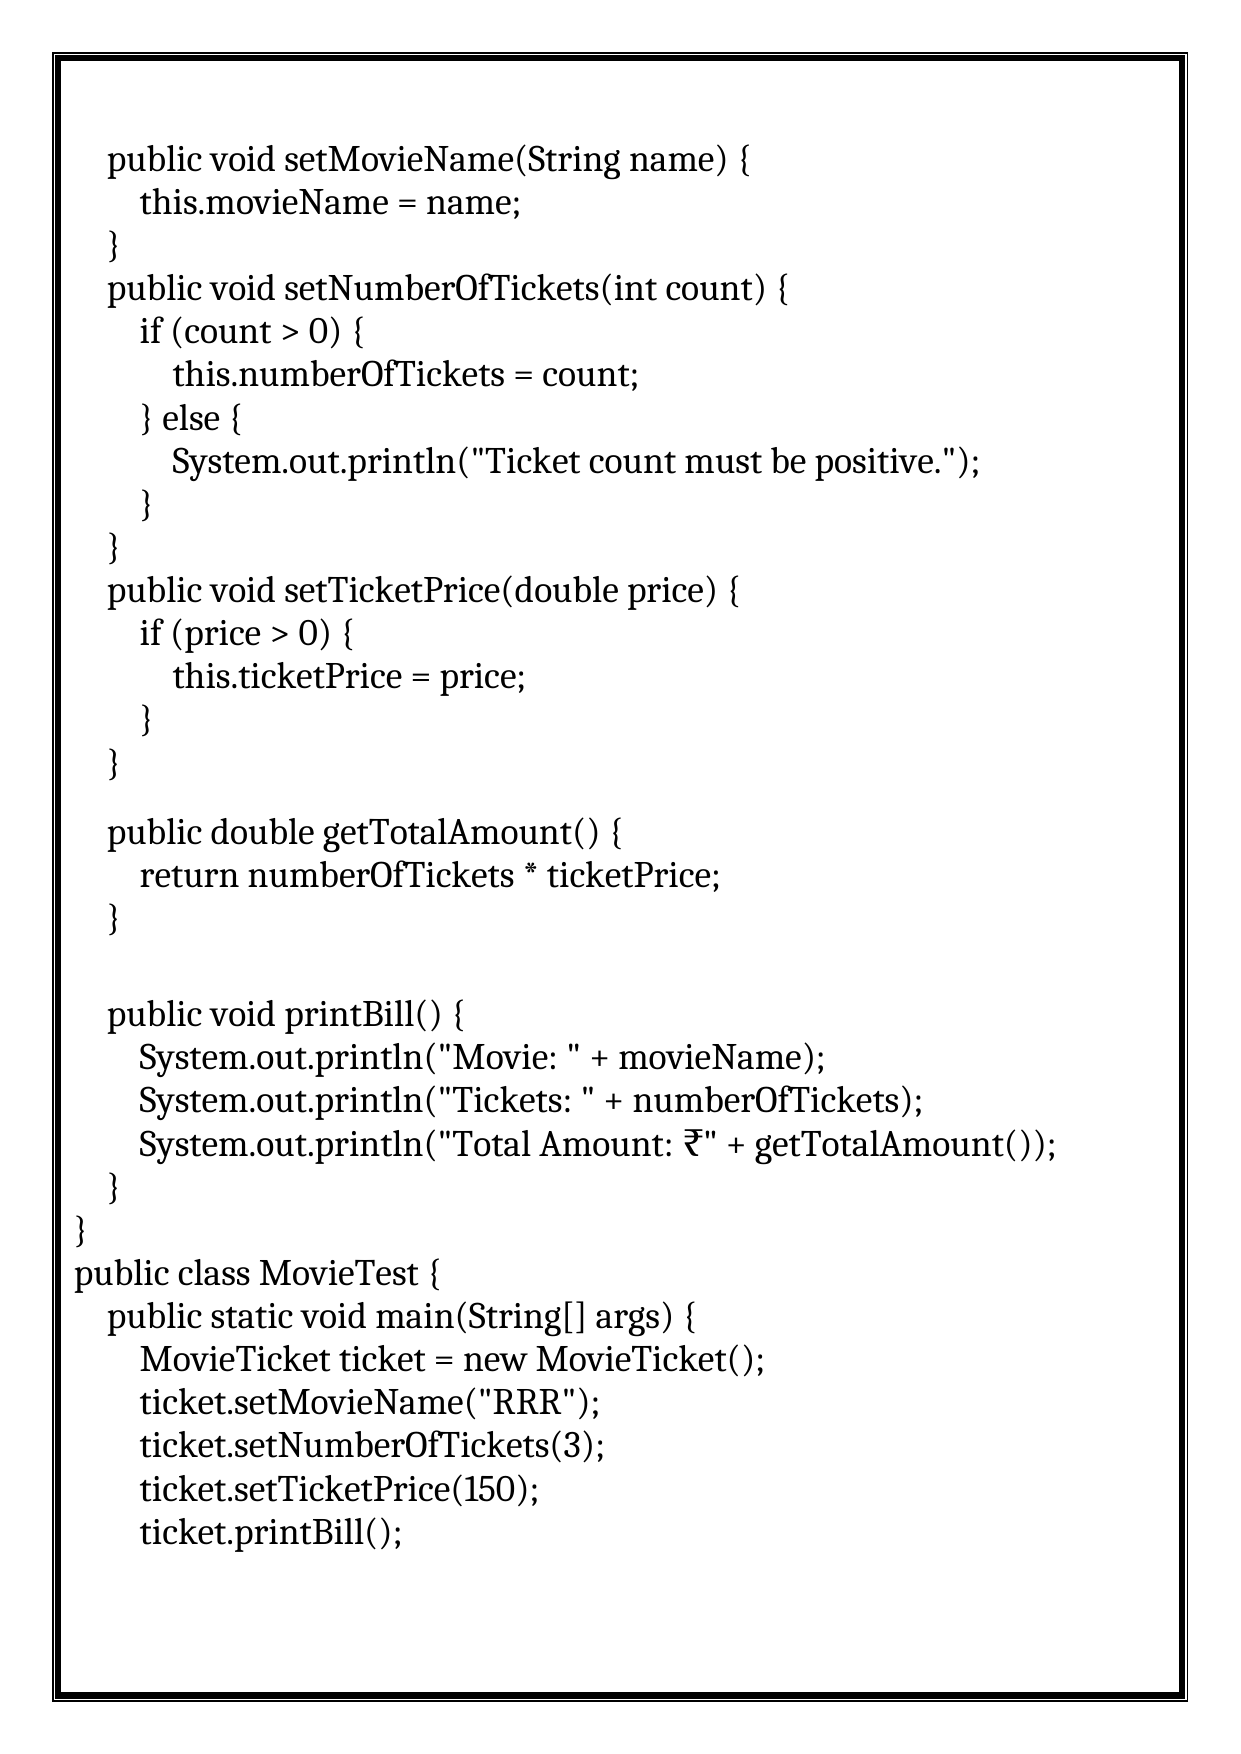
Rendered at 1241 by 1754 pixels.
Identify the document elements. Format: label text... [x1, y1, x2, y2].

text } [74, 1208, 1152, 1252]
text } [74, 482, 1152, 526]
text public class MovieTest { [74, 1252, 1152, 1295]
text } [74, 526, 1152, 569]
text ticket.setMovieName("RRR"); [74, 1381, 1152, 1424]
text this.numberOfTickets = count; [74, 353, 1152, 396]
text System.out.println("Movie: " + movieName); [74, 1036, 1152, 1079]
text } [74, 897, 1152, 940]
text public void setMovieName(String name) { [74, 137, 1152, 181]
text public static void main(String[] args) { [74, 1295, 1152, 1338]
text } [74, 224, 1152, 267]
text if (price > 0) { [74, 612, 1152, 655]
text System.out.println("Total Amount: ₹" + getTotalAmount()); [74, 1122, 1152, 1165]
text return numberOfTickets * ticketPrice; [74, 854, 1152, 897]
text if (count > 0) { [74, 310, 1152, 353]
text ticket.setNumberOfTickets(3); [74, 1424, 1152, 1467]
text } [74, 741, 1152, 784]
text public double getTotalAmount() { [74, 811, 1152, 854]
text System.out.println("Ticket count must be positive."); [74, 439, 1152, 482]
text } [74, 698, 1152, 741]
text } [74, 1165, 1152, 1208]
text MovieTicket ticket = new MovieTicket(); [74, 1338, 1152, 1381]
text this.movieName = name; [74, 181, 1152, 224]
text ticket.setTicketPrice(150); [74, 1467, 1152, 1510]
text public void setTicketPrice(double price) { [74, 569, 1152, 612]
text System.out.println("Tickets: " + numberOfTickets); [74, 1079, 1152, 1122]
text public void setNumberOfTickets(int count) { [74, 267, 1152, 310]
text } else { [74, 396, 1152, 439]
text ticket.printBill(); [74, 1510, 1152, 1553]
text this.ticketPrice = price; [74, 655, 1152, 698]
text public void printBill() { [74, 993, 1152, 1036]
